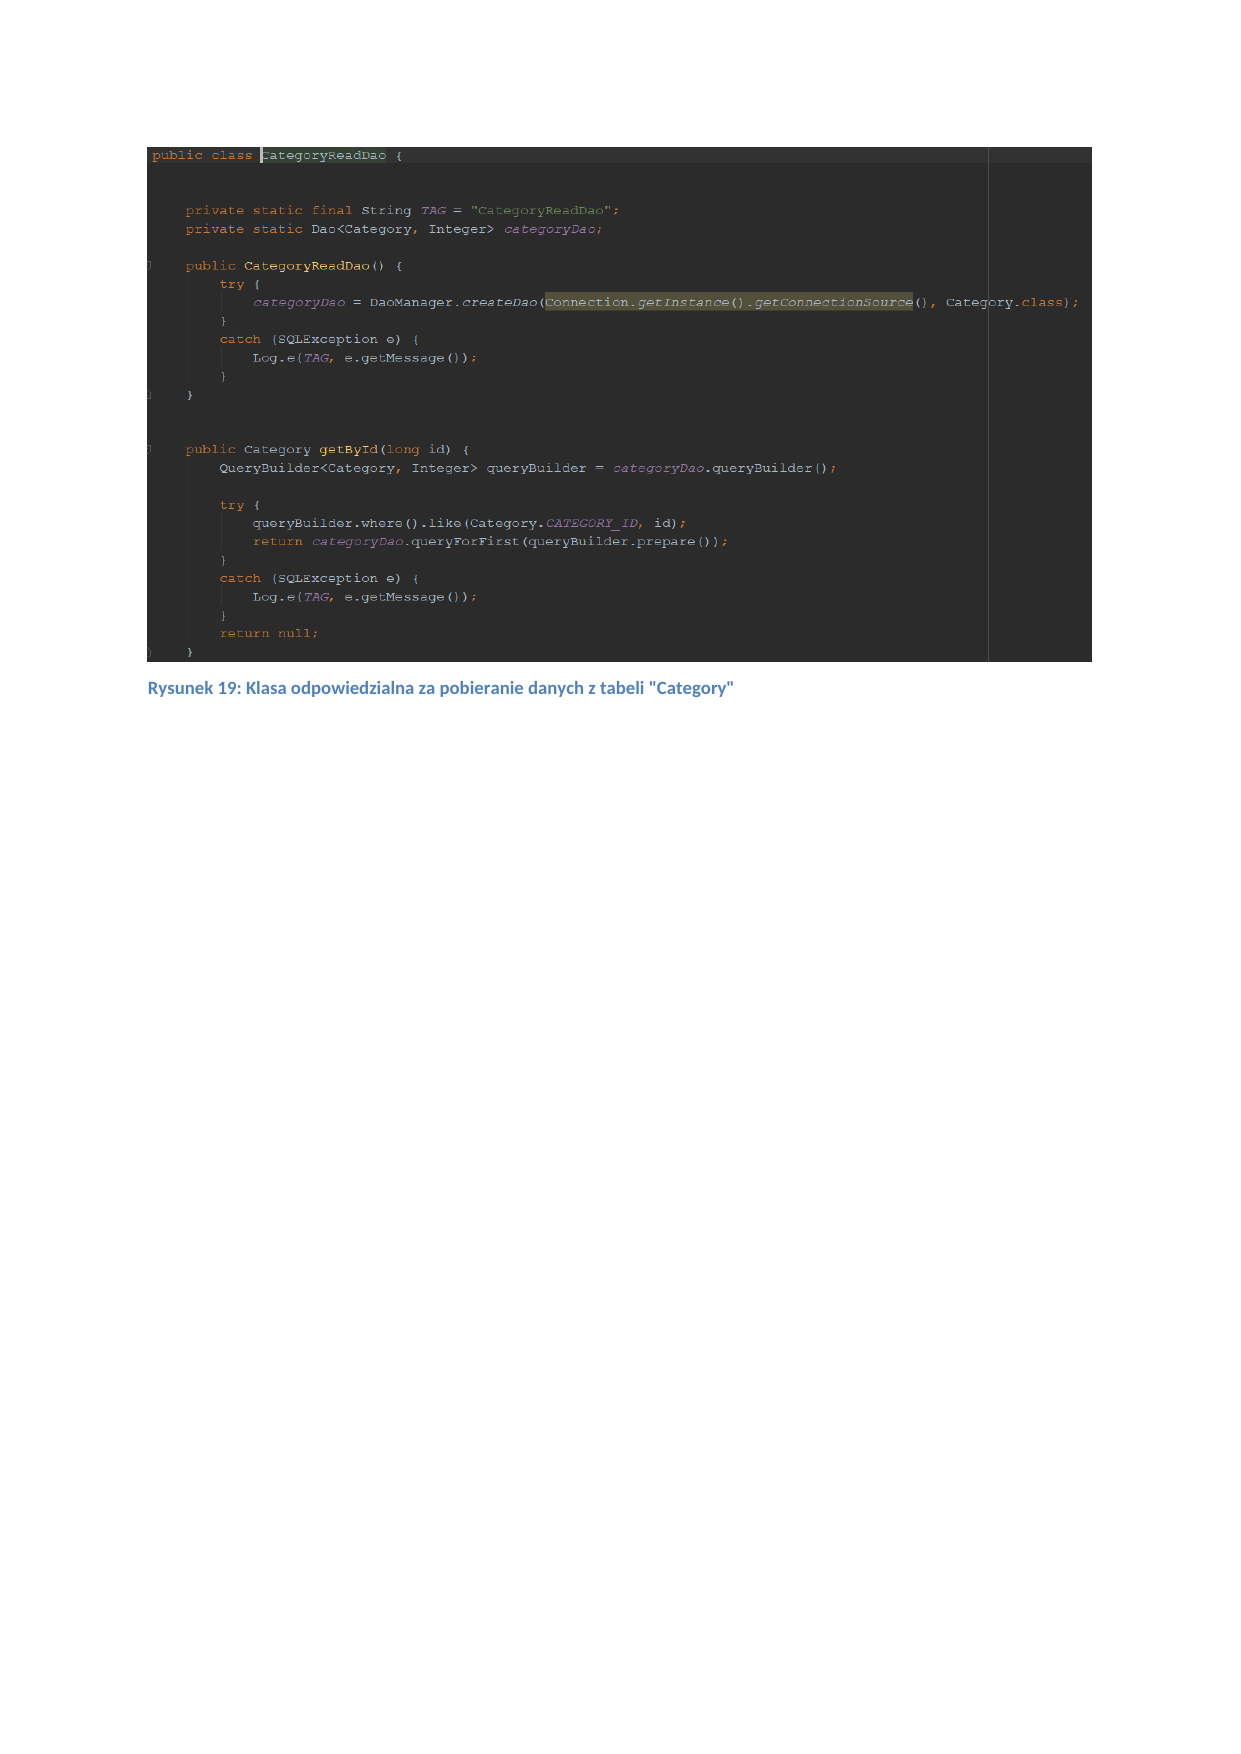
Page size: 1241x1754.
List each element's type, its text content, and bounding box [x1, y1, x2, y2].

picture [147, 147, 1092, 662]
